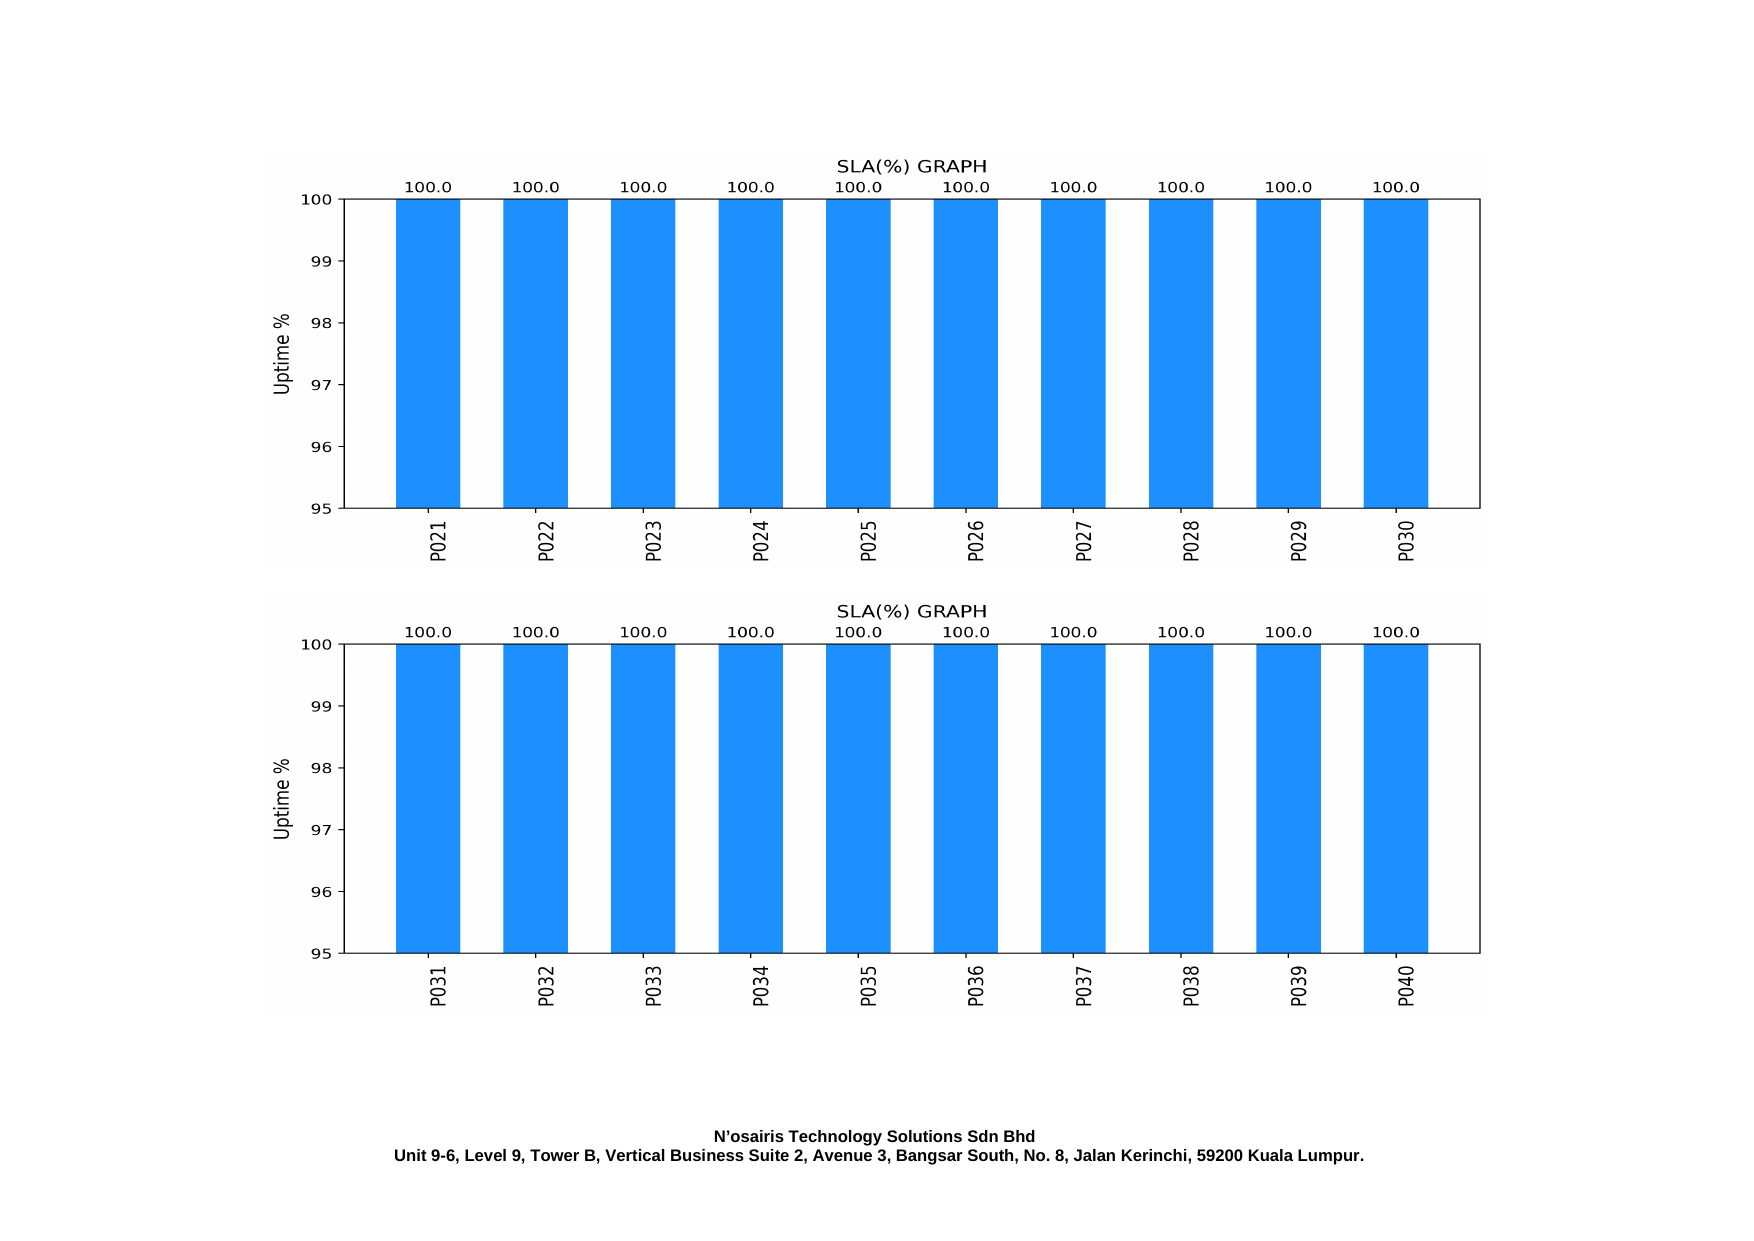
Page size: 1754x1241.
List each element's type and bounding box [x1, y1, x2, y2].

picture [262, 594, 1492, 1015]
picture [262, 150, 1492, 570]
